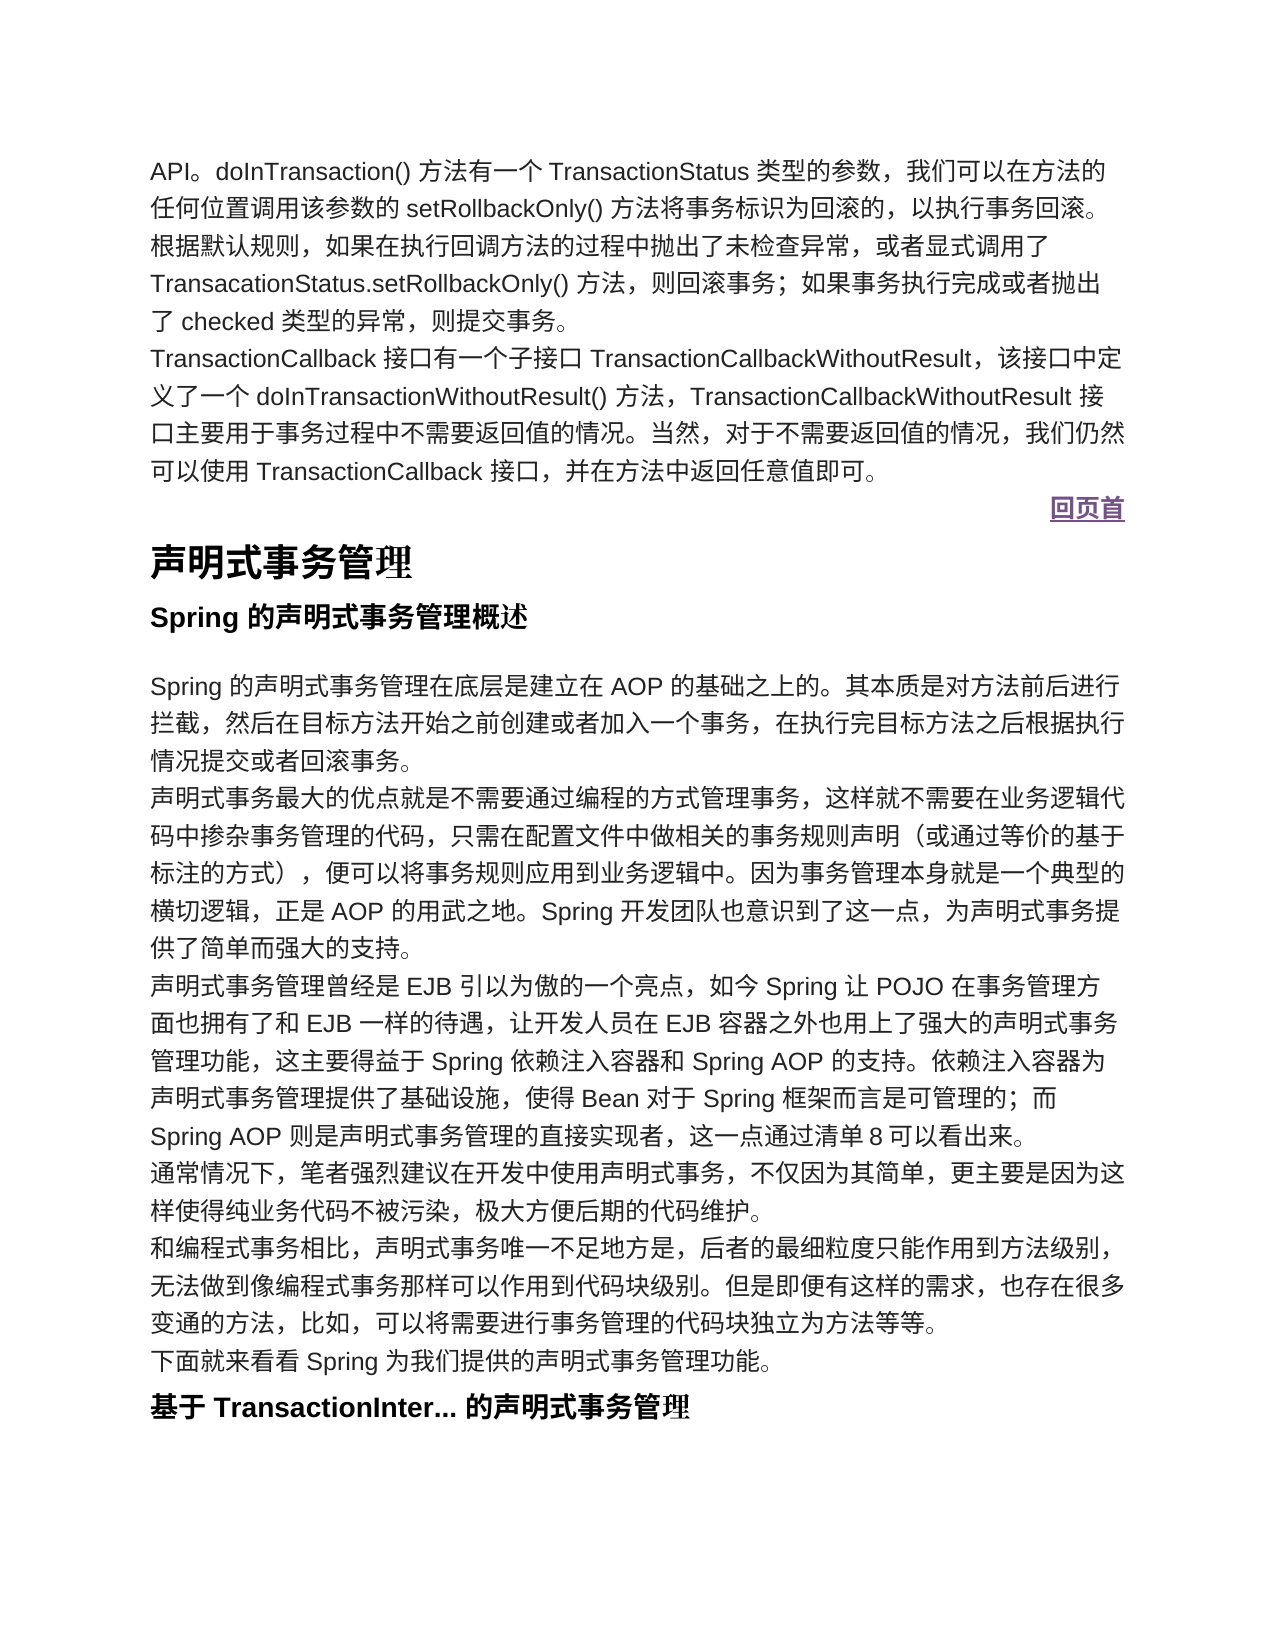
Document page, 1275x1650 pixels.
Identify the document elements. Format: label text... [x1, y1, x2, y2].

text Spring 的声明式事务管理概述 [150, 595, 1125, 636]
text Spring 的声明式事务管理在底层是建立在 AOP 的基础之上的。其本质是对方法前后进行拦截，然后在目标方法开始之前创建或者加入一个事务，在执行完目标方法之后根据执行情况提交或者回滚事务。 [150, 665, 1125, 777]
text 和编程式事务相比，声明式事务唯一不足地方是，后者的最细粒度只能作用到方法级别，无法做到像编程式事务那样可以作用到代码块级别。但是即便有这样的需求，也存在很多变通的方法，比如，可以将需要进行事务管理的代码块独立为方法等等。 [150, 1227, 1125, 1340]
text TransactionCallback 接口有一个子接口 TransactionCallbackWithoutResult，该接口中定义了一个 doInTransactionWithoutResult() 方法，TransactionCallbackWithoutResult 接口主要用于事务过程中不需要返回值的情况。当然，对于不需要返回值的情况，我们仍然可以使用 TransactionCallback 接口，并在方法中返回任意值即可。 [150, 337, 1125, 487]
text 通常情况下，笔者强烈建议在开发中使用声明式事务，不仅因为其简单，更主要是因为这样使得纯业务代码不被污染，极大方便后期的代码维护。 [150, 1152, 1125, 1227]
text 声明式事务管理曾经是 EJB 引以为傲的一个亮点，如今 Spring 让 POJO 在事务管理方面也拥有了和 EJB 一样的待遇，让开发人员在 EJB 容器之外也用上了强大的声明式事务管理功能，这主要得益于 Spring 依赖注入容器和 Spring AOP 的支持。依赖注入容器为声明式事务管理提供了基础设施，使得 Bean 对于 Spring 框架而言是可管理的；而 Spring AOP 则是声明式事务管理的直接实现者，这一点通过清单8可以看出来。 [150, 965, 1125, 1152]
text 声明式事务最大的优点就是不需要通过编程的方式管理事务，这样就不需要在业务逻辑代码中掺杂事务管理的代码，只需在配置文件中做相关的事务规则声明（或通过等价的基于标注的方式），便可以将事务规则应用到业务逻辑中。因为事务管理本身就是一个典型的横切逻辑，正是 AOP 的用武之地。Spring 开发团队也意识到了这一点，为声明式事务提供了简单而强大的支持。 [150, 777, 1125, 965]
text 基于 TransactionInter... 的声明式事务管理 [150, 1385, 1125, 1426]
text 根据默认规则，如果在执行回调方法的过程中抛出了未检查异常，或者显式调用了TransacationStatus.setRollbackOnly() 方法，则回滚事务；如果事务执行完成或者抛出了 checked 类型的异常，则提交事务。 [150, 225, 1125, 337]
text 回页首 [150, 487, 1125, 525]
text 声明式事务管理 [150, 533, 1125, 587]
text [150, 150, 1125, 225]
text 下面就来看看 Spring 为我们提供的声明式事务管理功能。 [150, 1340, 1125, 1377]
